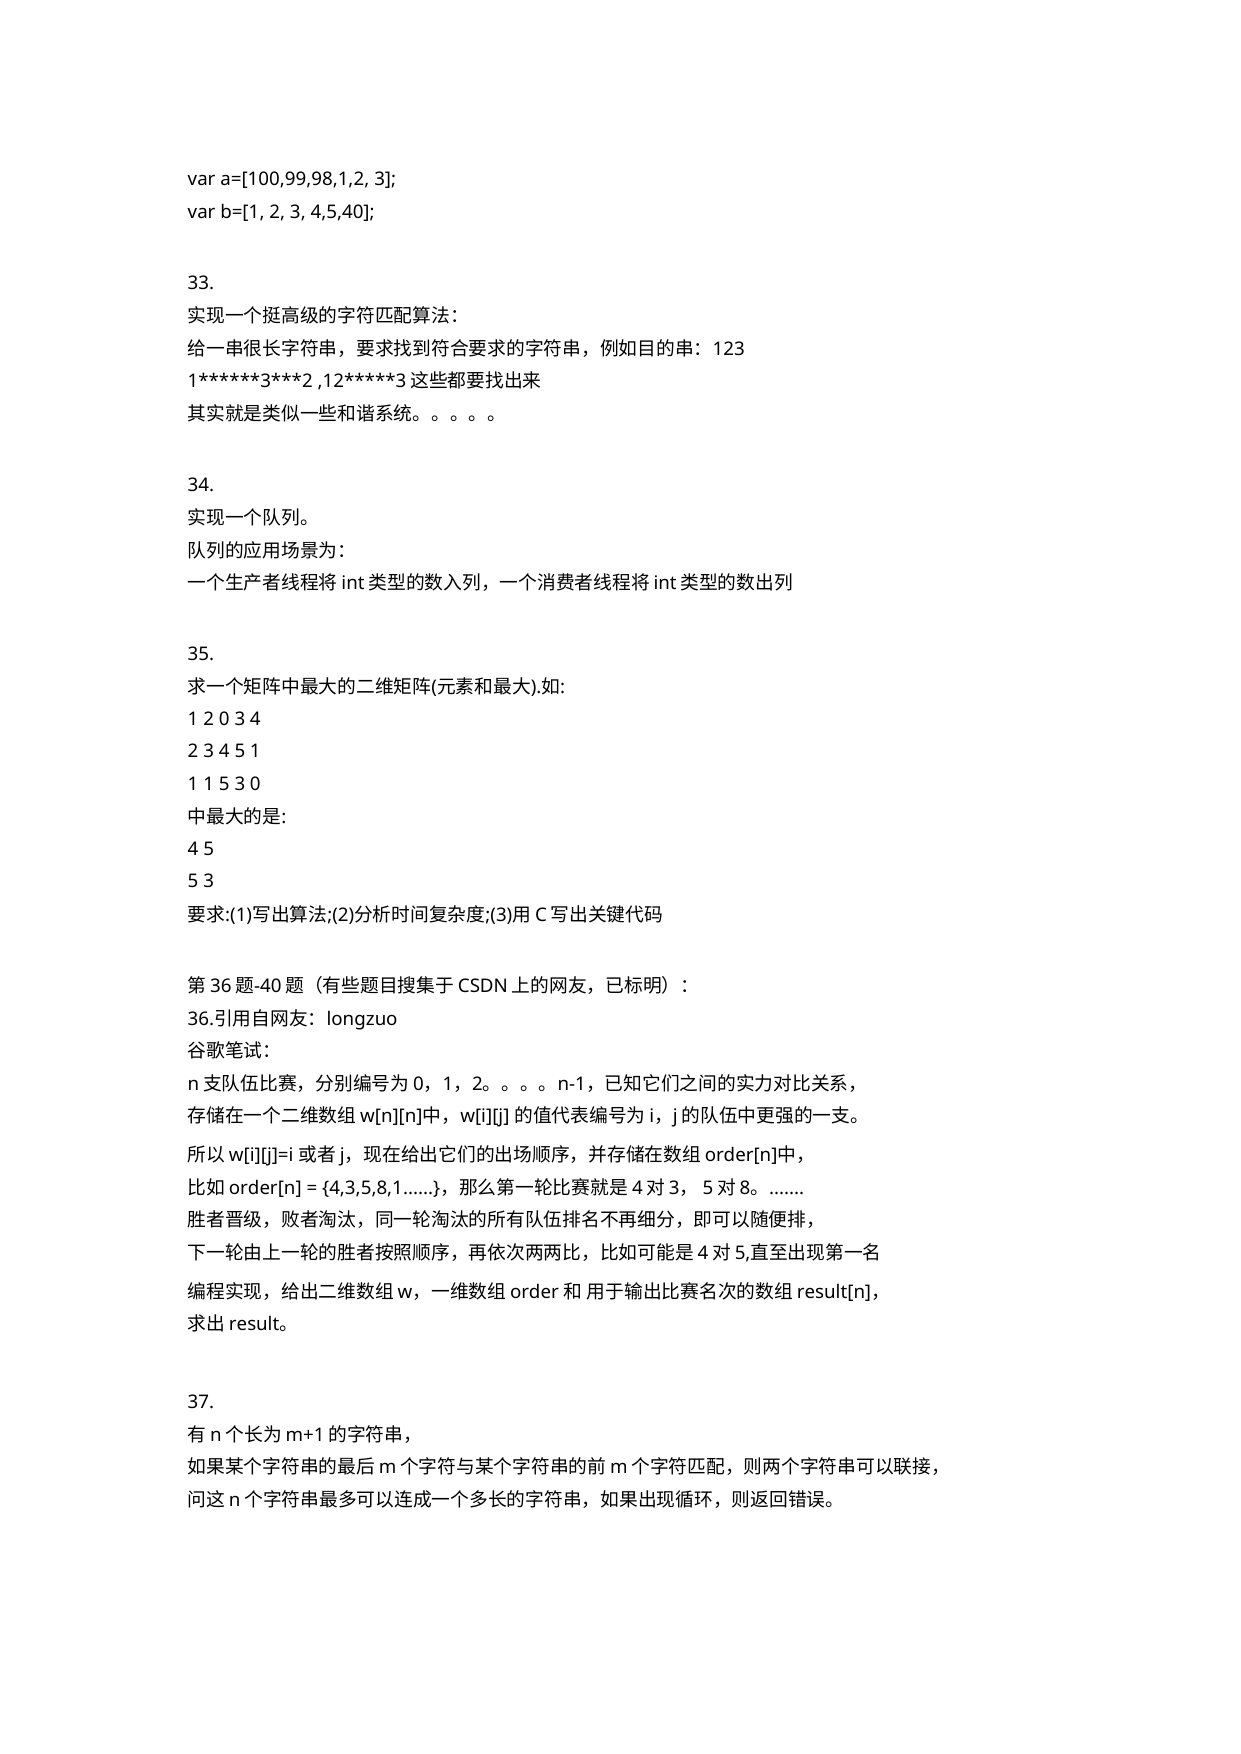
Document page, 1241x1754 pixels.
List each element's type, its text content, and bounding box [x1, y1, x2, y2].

text 35. 求一个矩阵中最大的二维矩阵(元素和最大).如: 1 2 0 3 4 2 3 4 5 1 1 1 5 3 0 中最大的是: 4 5 5 3 要求:(1)写出算法;(2)分析时间复杂度;(3)用C写出关键代码 [187, 604, 1053, 929]
text 37. 有n个长为m+1的字符串， 如果某个字符串的最后m个字符与某个字符串的前m个字符匹配，则两个字符串可以联接， 问这n个字符串最多可以连成一个多长的字符串，如果出现循环，则返回错误。 [187, 1384, 1053, 1514]
text 33. 实现一个挺高级的字符匹配算法： 给一串很长字符串，要求找到符合要求的字符串，例如目的串：123 1******3***2 ,12*****3这些都要找出来 其实就是类似一些和谐系统。。。。。 [187, 233, 1053, 428]
text 编程实现，给出二维数组w，一维数组order 和 用于输出比赛名次的数组result[n]， 求出result。 [187, 1274, 1053, 1339]
text 所以w[i][j]=i 或者j，现在给出它们的出场顺序，并存储在数组order[n]中， 比如order[n] = {4,3,5,8,1......}，那么第一轮比赛就是 4对3， 5对8。....... 胜者晋级，败者淘汰，同一轮淘汰的所有队伍排名不再细分，即可以随便排， 下一轮由上一轮的胜者按照顺序，再依次两两比，比如可能是4对5,直至出现第一名 [187, 1137, 1053, 1267]
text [187, 162, 1053, 227]
text 34. 实现一个队列。 队列的应用场景为： 一个生产者线程将int类型的数入列，一个消费者线程将int类型的数出列 [187, 435, 1053, 598]
text 第36题-40题（有些题目搜集于CSDN上的网友，已标明）： 36.引用自网友：longzuo 谷歌笔试： n支队伍比赛，分别编号为0，1，2。。。。n-1，已知它们之间的实力对比关系， 存储在一个二维数组w[n][n]中，w[i][j] 的值代表编号为i，j的队伍中更强的一支。 [187, 936, 1053, 1131]
